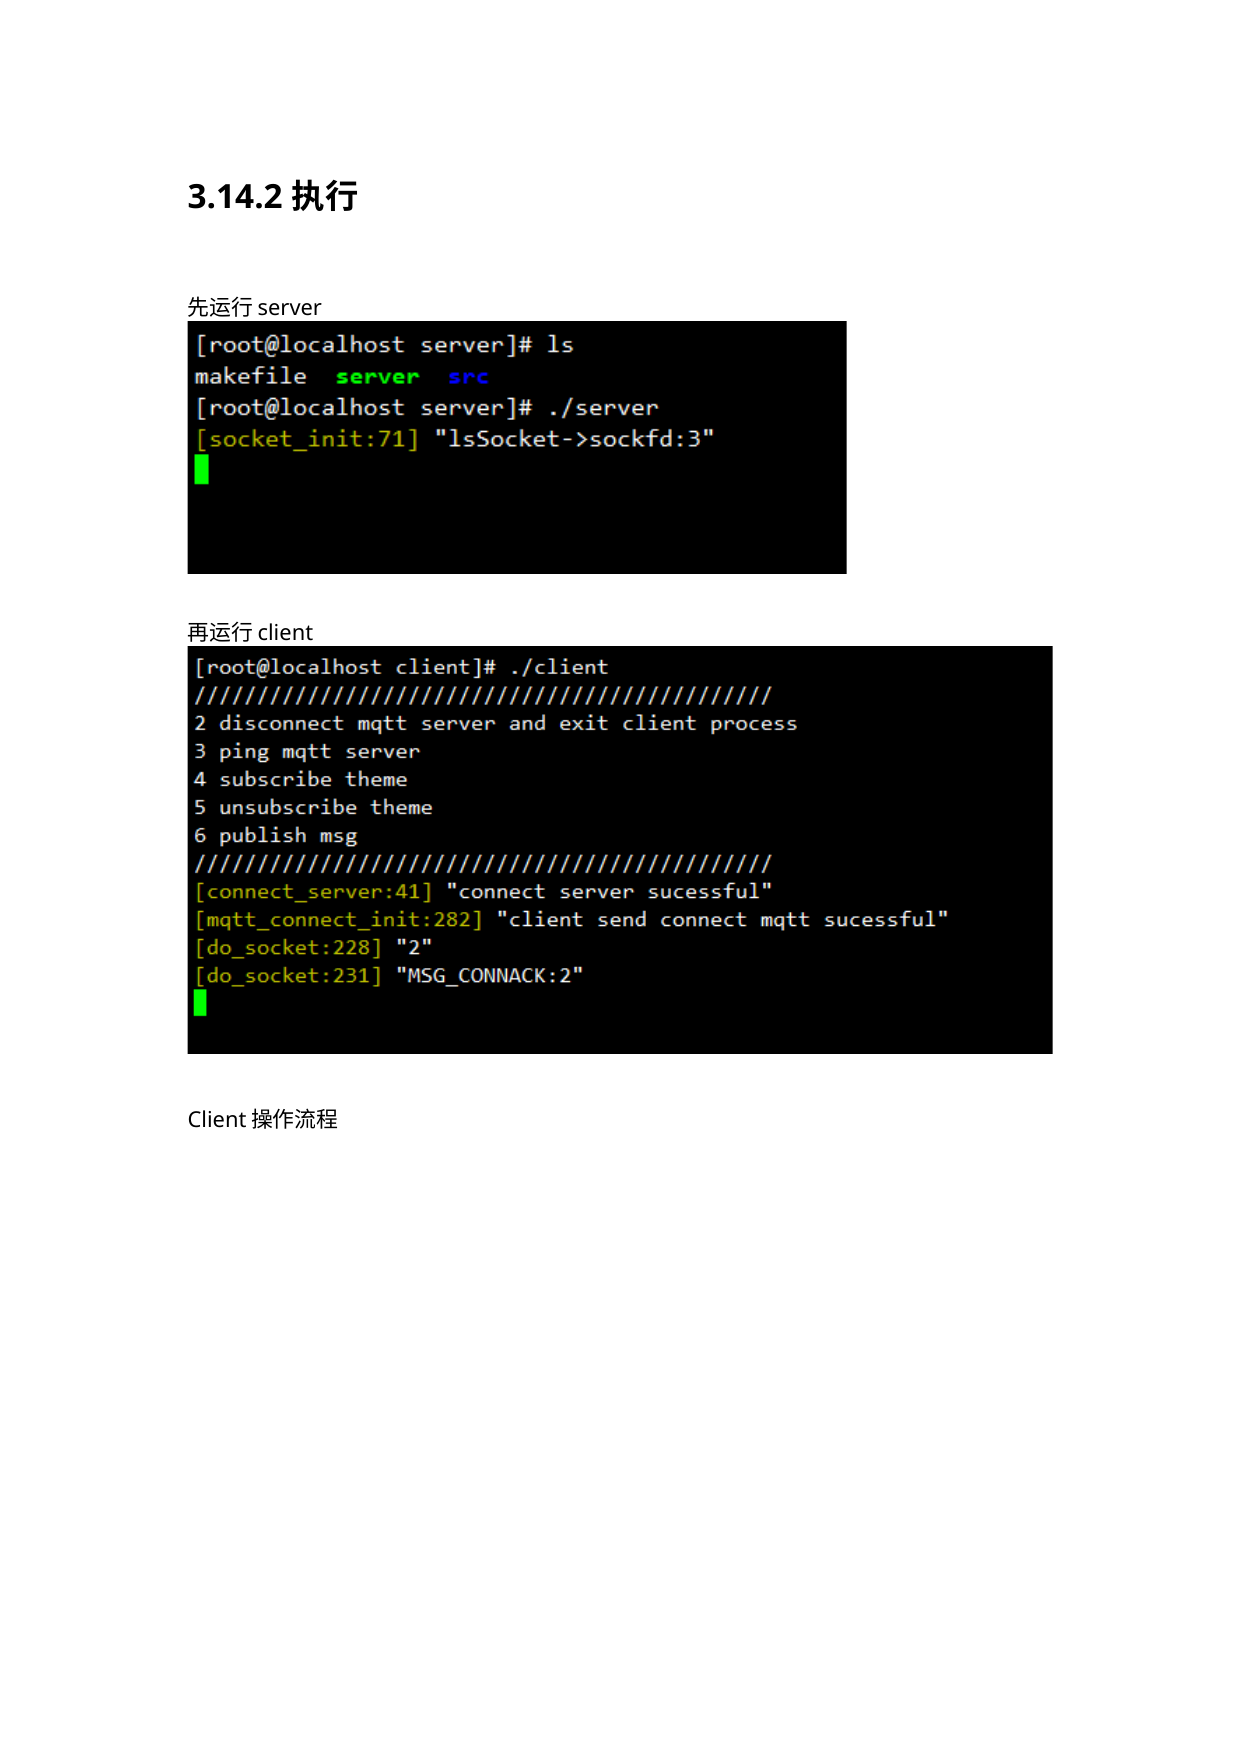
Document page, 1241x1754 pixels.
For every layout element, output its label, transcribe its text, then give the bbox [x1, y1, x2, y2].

picture [187, 646, 1053, 1054]
text 先运行server [187, 289, 1053, 322]
subtitle 3.14.2 执行 [187, 162, 1053, 227]
text Client操作流程 [187, 1102, 1053, 1134]
text 再运行client [187, 614, 1053, 646]
picture [187, 321, 847, 574]
